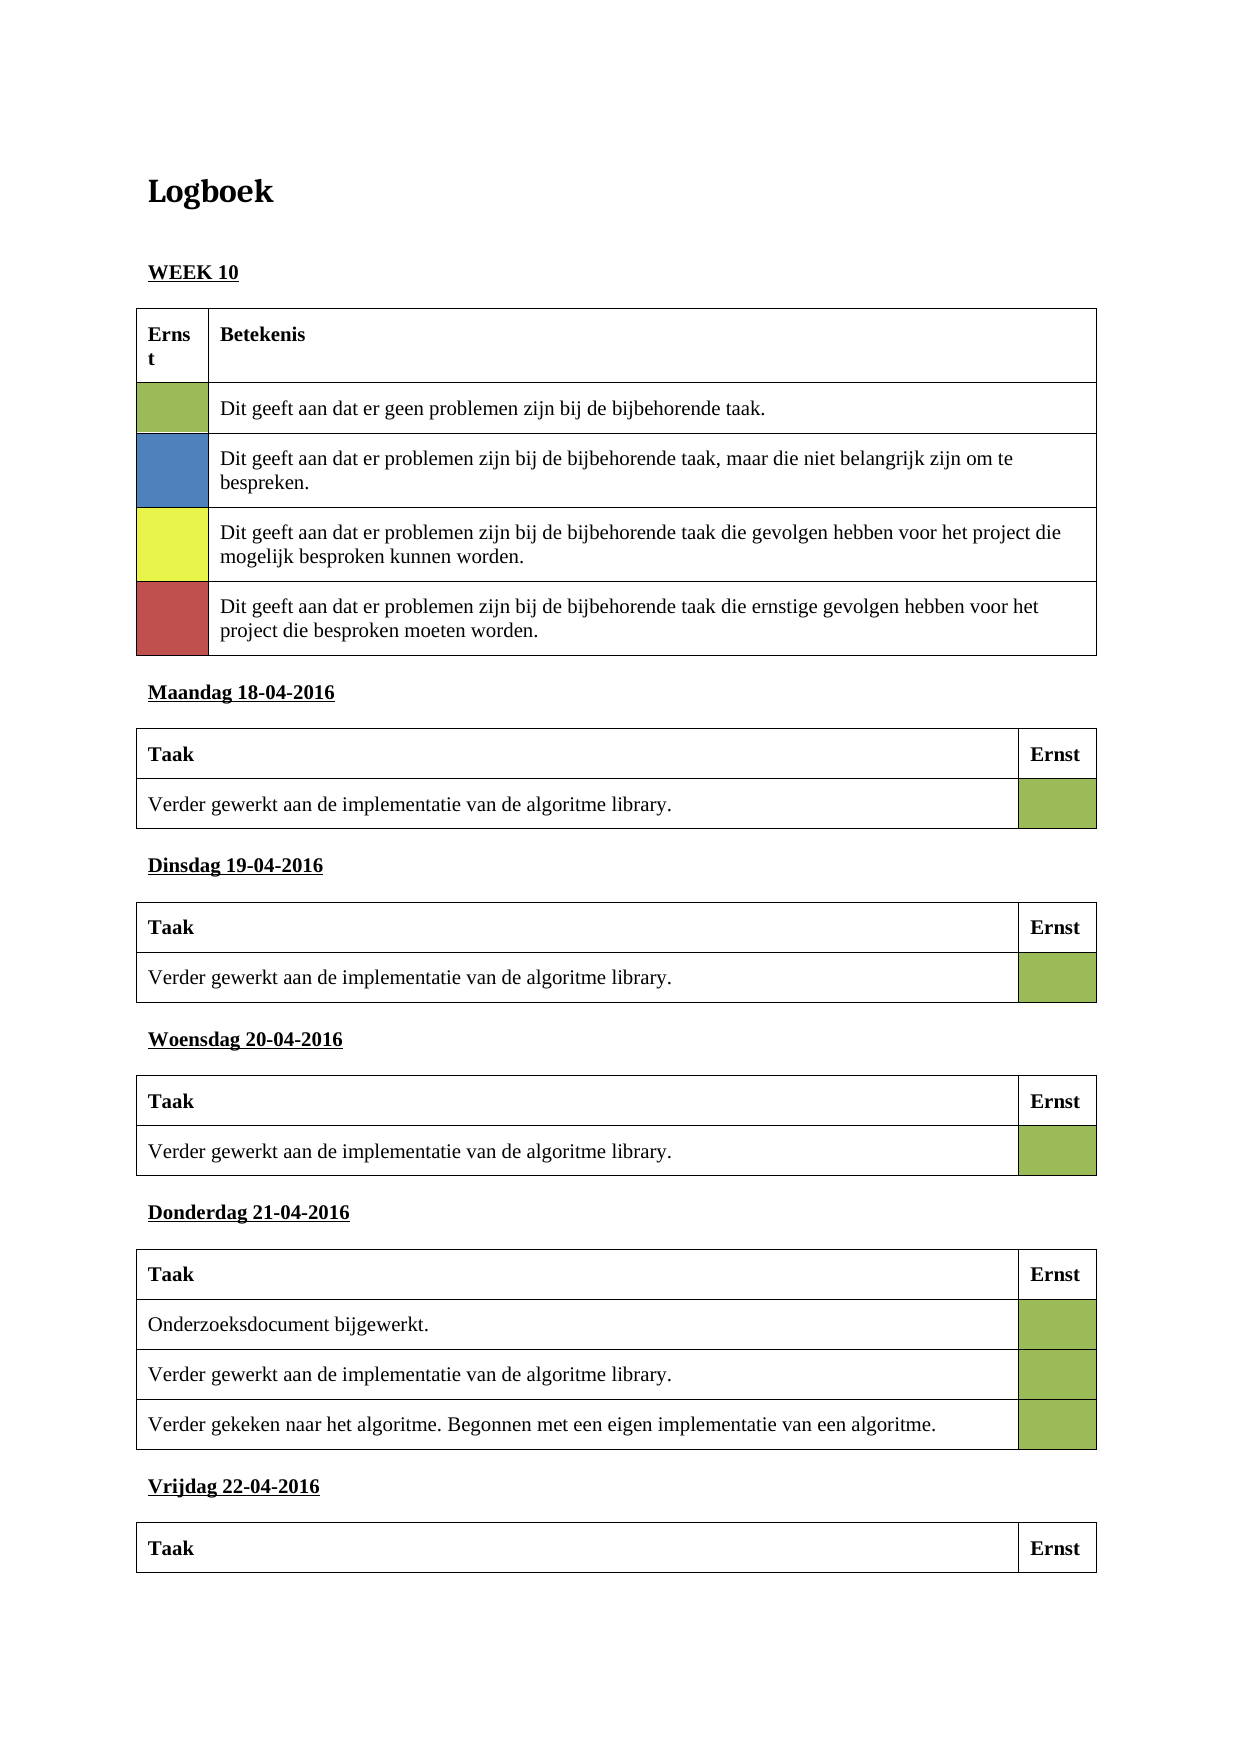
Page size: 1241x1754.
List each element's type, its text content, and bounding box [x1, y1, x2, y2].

table_cell Verder gewerkt aan de implementatie van de algoritme library. [137, 779, 1018, 828]
table_cell Onderzoeksdocument bijgewerkt. [137, 1300, 1018, 1349]
table_cell Dit geeft aan dat er problemen zijn bij de bijbehorende taak die gevolgen hebben voor het project die mogelijk besproken kunnen worden. [209, 508, 1096, 581]
table_cell [137, 383, 208, 432]
table_header Betekenis [209, 309, 1096, 382]
table_header Ernst [1019, 1523, 1096, 1572]
table_header Ernst [1019, 729, 1096, 778]
table_header Taak [137, 903, 1018, 952]
table_cell Verder gewerkt aan de implementatie van de algoritme library. [137, 1126, 1018, 1175]
title Logboek [148, 173, 1093, 211]
table_cell Dit geeft aan dat er geen problemen zijn bij de bijbehorende taak. [209, 383, 1096, 432]
table_header Ernst [1019, 1250, 1096, 1298]
table_header Taak [137, 1250, 1018, 1298]
table_cell Dit geeft aan dat er problemen zijn bij de bijbehorende taak, maar die niet belangrijk zijn om te bespreken. [209, 434, 1096, 507]
table_cell [137, 508, 208, 581]
text Donderdag 21-04-2016 [148, 1200, 1093, 1224]
table_header Ernst [1019, 903, 1096, 952]
table_header Taak [137, 1076, 1018, 1125]
table_cell [1019, 1400, 1096, 1449]
table_cell [1019, 779, 1096, 828]
table_cell Verder gewerkt aan de implementatie van de algoritme library. [137, 1350, 1018, 1399]
table_header Taak [137, 729, 1018, 778]
table_header Ernst [137, 309, 208, 382]
table_cell [1019, 1350, 1096, 1399]
table_header Taak [137, 1523, 1018, 1572]
table_cell [137, 434, 208, 507]
table_cell Dit geeft aan dat er problemen zijn bij de bijbehorende taak die ernstige gevolgen hebben voor het project die besproken moeten worden. [209, 582, 1096, 655]
text Maandag 18-04-2016 [148, 680, 1093, 704]
text Dinsdag 19-04-2016 [148, 853, 1093, 877]
text Vrijdag 22-04-2016 [148, 1474, 1093, 1498]
table_cell [1019, 1126, 1096, 1175]
table_cell [1019, 953, 1096, 1002]
text Woensdag 20-04-2016 [148, 1027, 1093, 1051]
table_header Ernst [1019, 1076, 1096, 1125]
text WEEK 10 [148, 260, 1093, 284]
table_cell Verder gekeken naar het algoritme. Begonnen met een eigen implementatie van een algoritme. [137, 1400, 1018, 1449]
table_cell Verder gewerkt aan de implementatie van de algoritme library. [137, 953, 1018, 1002]
table_cell [1019, 1300, 1096, 1349]
table_cell [137, 582, 208, 655]
